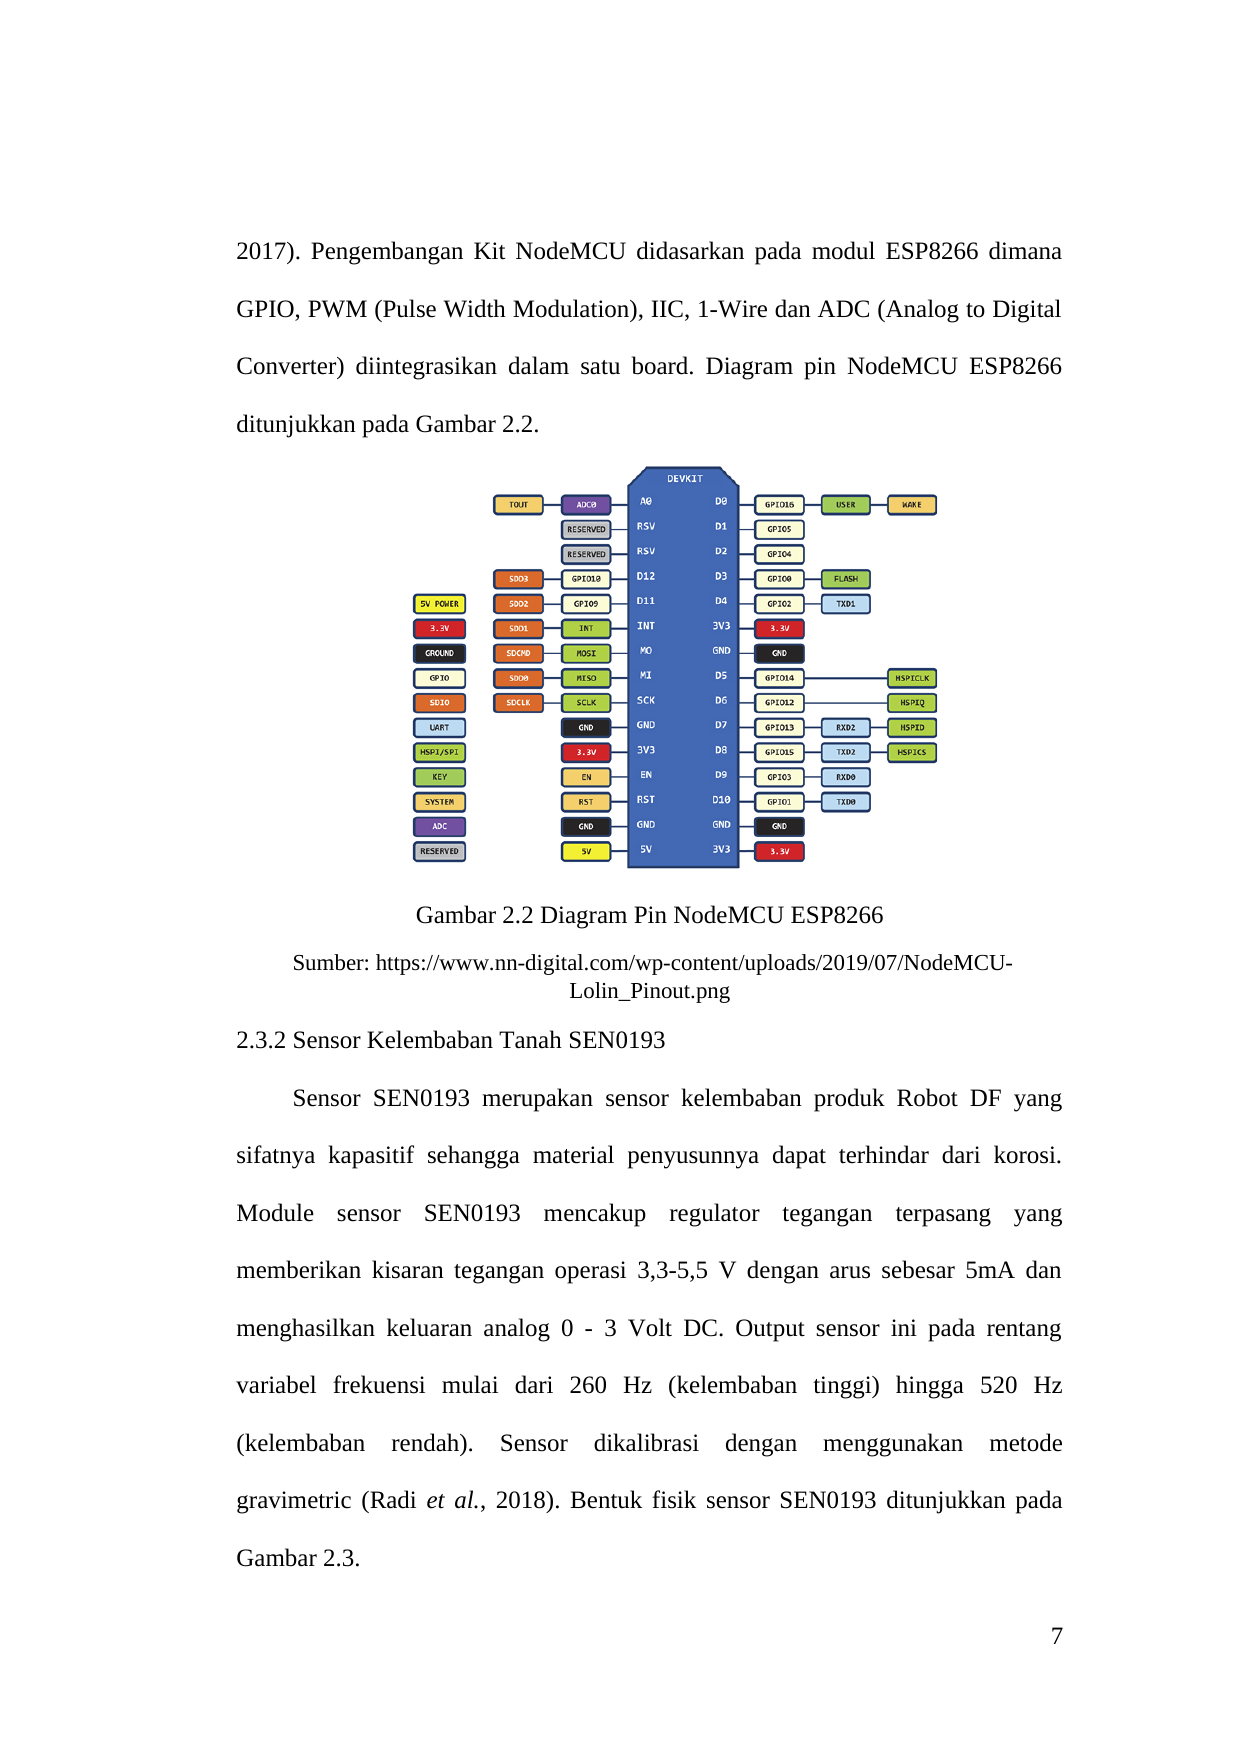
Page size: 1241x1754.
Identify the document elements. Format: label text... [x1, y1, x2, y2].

subtitle 2.3.2 Sensor Kelembaban Tanah SEN0193 [236, 1025, 1063, 1054]
picture [412, 466, 938, 871]
text Sumber: https://www.nn-digital.com/wp-content/uploads/2019/07/NodeMCU-Lolin_Pinout.png [236, 949, 1063, 1004]
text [236, 236, 1063, 437]
text Sensor SEN0193 merupakan sensor kelembaban produk Robot DF yang sifatnya kapasitif sehangga material penyusunnya dapat terhindar dari korosi. Module sensor SEN0193 mencakup regulator tegangan terpasang yang memberikan kisaran tegangan operasi 3,3-5,5 V dengan arus sebesar 5mA dan menghasilkan keluaran analog 0 - 3 Volt DC. Output sensor ini pada rentang variabel frekuensi mulai dari 260 Hz (kelembaban tinggi) hingga 520 Hz (kelembaban rendah). Sensor dikalibrasi dengan menggunakan metode gravimetric (Radi et al., 2018). Bentuk fisik sensor SEN0193 ditunjukkan pada Gambar 2.3. [236, 1083, 1063, 1571]
text Gambar 2.2 Diagram Pin NodeMCU ESP8266 [236, 900, 1063, 928]
